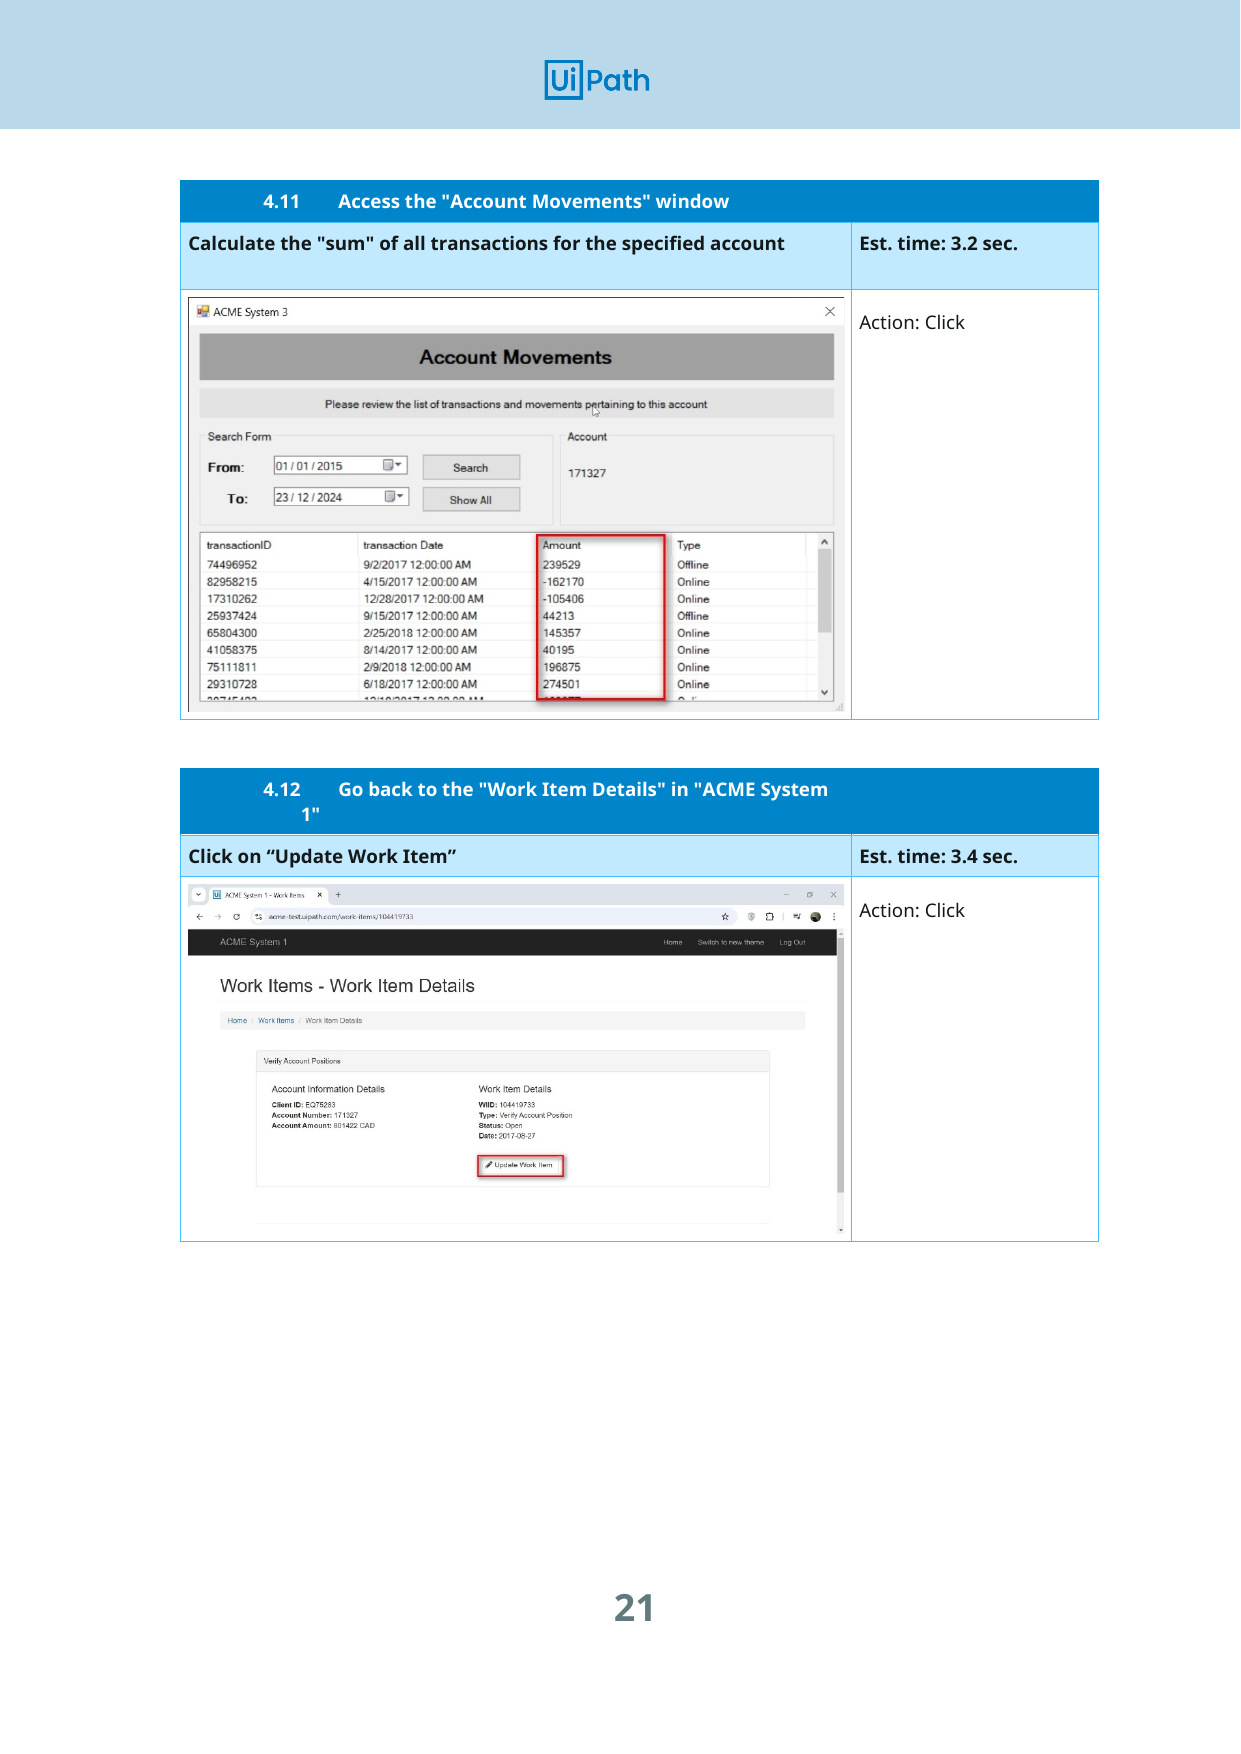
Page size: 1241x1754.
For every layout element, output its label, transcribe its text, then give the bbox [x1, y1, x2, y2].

table_header [852, 181, 1098, 222]
table_cell Click on “Update Work Item” [181, 836, 851, 876]
table_cell Est. time: 3.2 sec. [852, 223, 1098, 289]
picture [544, 60, 651, 100]
table_cell [181, 877, 851, 1241]
table_cell Action: Click [852, 877, 1098, 1241]
table_cell Est. time: 3.4 sec. [852, 836, 1098, 876]
table_header Access the "Account Movements" window [181, 181, 851, 222]
table_cell [181, 290, 851, 719]
picture [188, 297, 845, 712]
picture [188, 884, 845, 1234]
table_header Go back to the "Work Item Details" in "ACME System 1" [181, 769, 851, 834]
table_cell Action: Click [852, 290, 1098, 719]
table_header [852, 769, 1098, 834]
table_cell Calculate the "sum" of all transactions for the specified account [181, 223, 851, 289]
